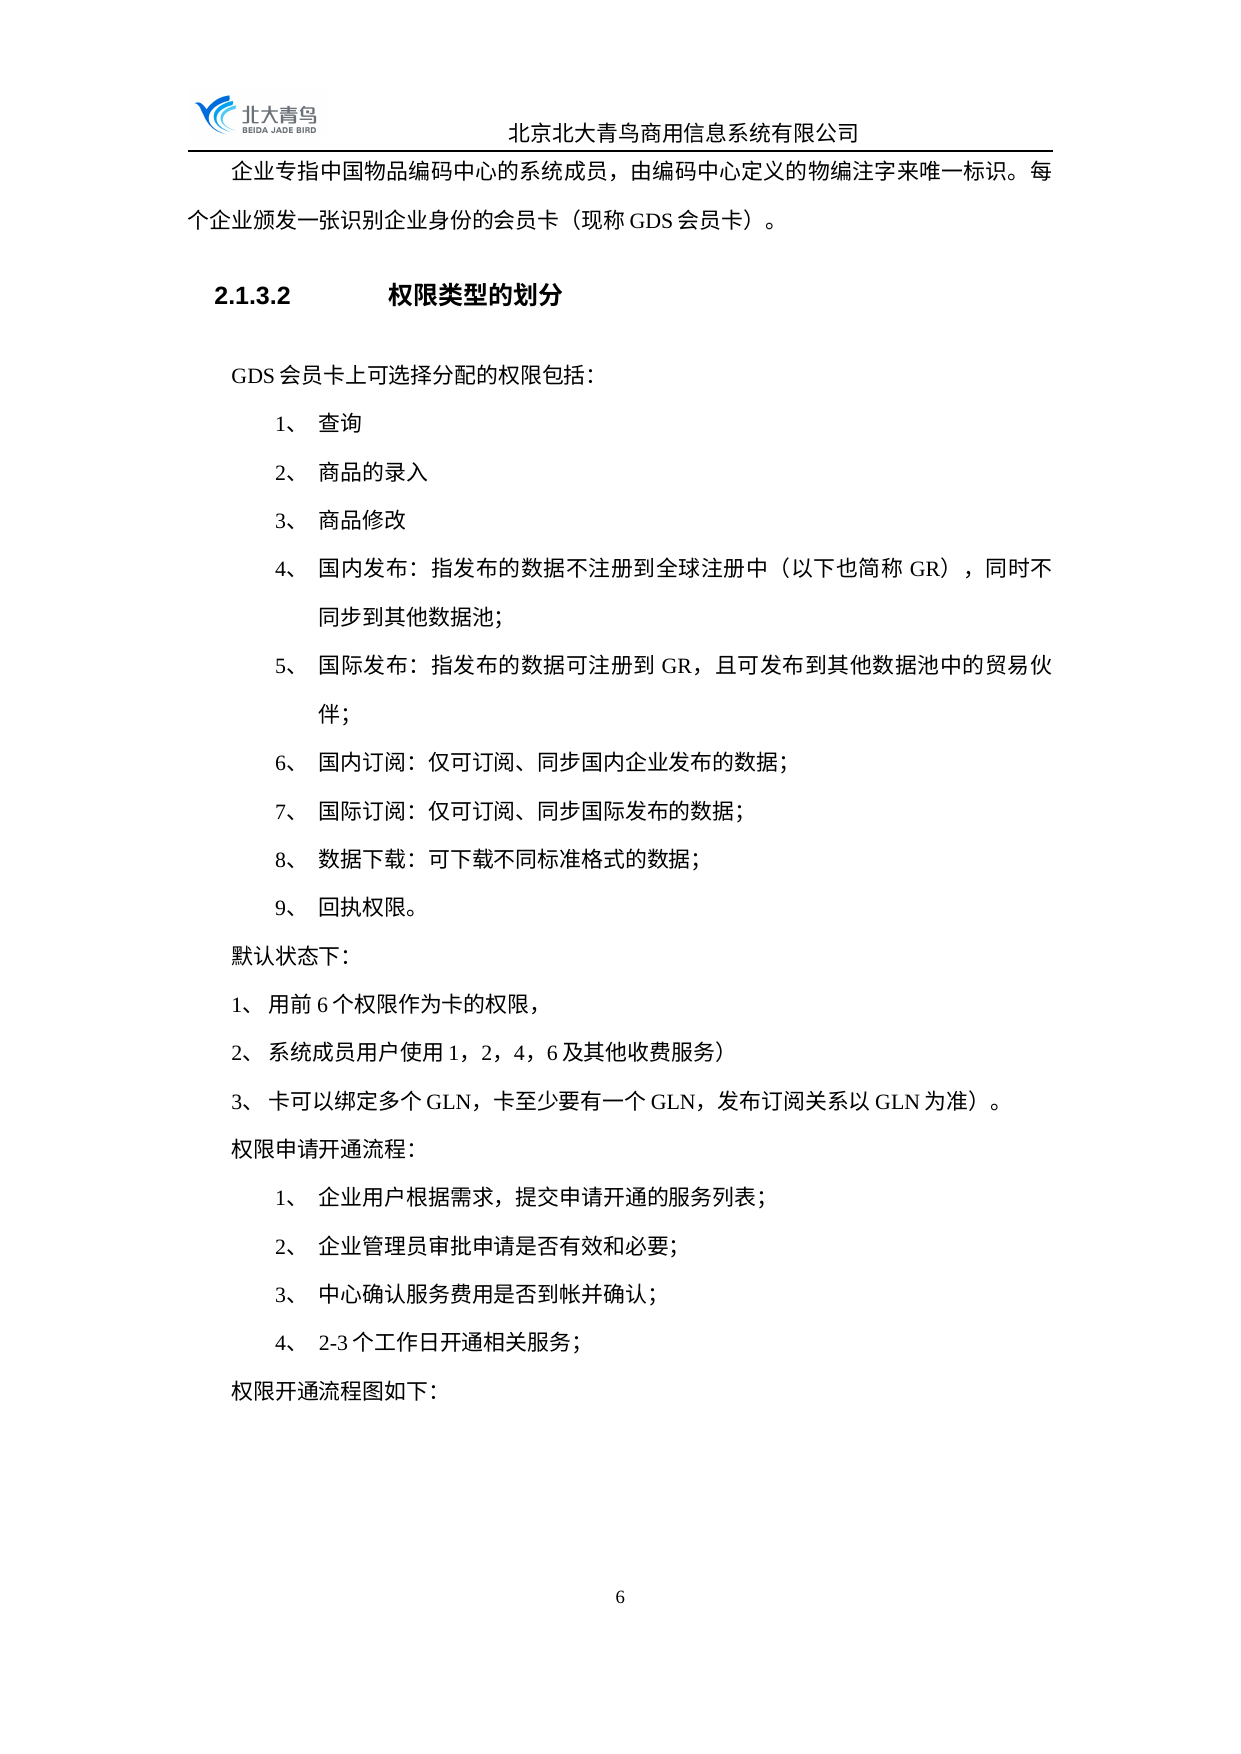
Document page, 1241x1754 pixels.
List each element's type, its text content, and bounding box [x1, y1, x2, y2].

text GDS会员卡上可选择分配的权限包括： [187, 357, 1053, 390]
text 权限申请开通流程： [187, 1132, 1053, 1164]
list 企业用户根据需求，提交申请开通的服务列表； [275, 1180, 1053, 1212]
list 国际订阅：仅可订阅、同步国际发布的数据； [275, 793, 1053, 826]
subtitle 权限类型的划分 [214, 261, 1053, 326]
list 回执权限。 [275, 890, 1053, 922]
list 系统成员用户使用1，2，4，6及其他收费服务） [231, 1035, 1053, 1067]
picture [187, 88, 327, 142]
list 用前6个权限作为卡的权限， [231, 987, 1053, 1019]
text 企业专指中国物品编码中心的系统成员，由编码中心定义的物编注字来唯一标识。每个企业颁发一张识别企业身份的会员卡（现称GDS会员卡）。 [187, 154, 1053, 235]
text 默认状态下： [187, 938, 1053, 971]
list 企业管理员审批申请是否有效和必要； [275, 1228, 1053, 1261]
list 商品的录入 [275, 454, 1053, 487]
list 2-3个工作日开通相关服务； [275, 1325, 1053, 1357]
list 卡可以绑定多个GLN，卡至少要有一个GLN，发布订阅关系以GLN为准）。 [231, 1083, 1053, 1116]
list 中心确认服务费用是否到帐并确认； [275, 1277, 1053, 1309]
list 国内发布：指发布的数据不注册到全球注册中（以下也简称GR），同时不同步到其他数据池； [275, 551, 1053, 632]
list 商品修改 [275, 502, 1053, 535]
list 国际发布：指发布的数据可注册到GR，且可发布到其他数据池中的贸易伙伴； [275, 648, 1053, 729]
list 查询 [275, 406, 1053, 438]
text 权限开通流程图如下： [231, 1373, 1053, 1406]
list 数据下载：可下载不同标准格式的数据； [275, 842, 1053, 874]
list 国内订阅：仅可订阅、同步国内企业发布的数据； [275, 745, 1053, 777]
